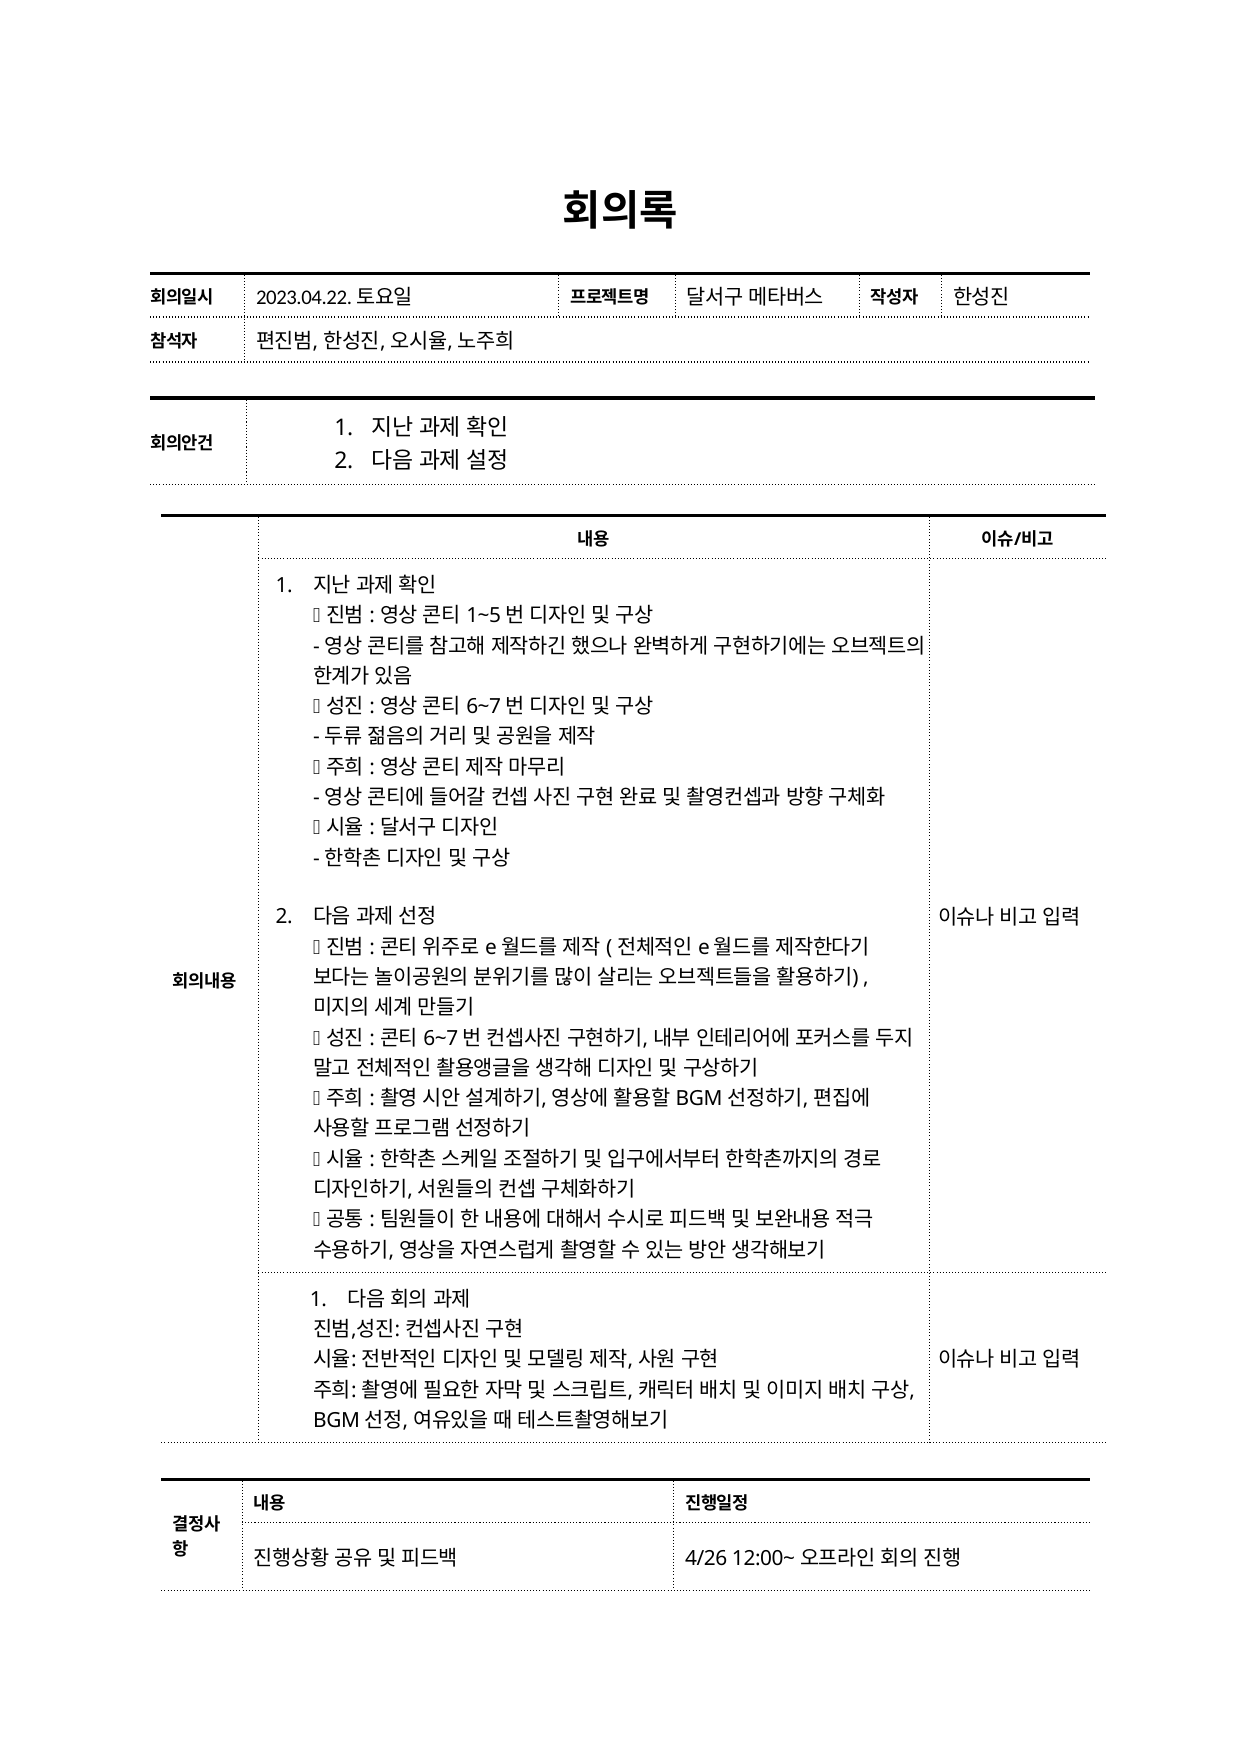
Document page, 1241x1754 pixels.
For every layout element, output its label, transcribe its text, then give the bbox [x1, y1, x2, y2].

table_header 회의안건 [150, 400, 246, 484]
table_header 회의내용 [161, 517, 259, 1442]
table_header 진행일정 [674, 1481, 1090, 1522]
table_header 달서구 메타버스 [675, 275, 859, 316]
table_cell 편진범, 한성진, 오시율, 노주희 [245, 316, 1090, 361]
table_cell 지난 과제 확인 진범 : 영상 콘티 1~5번 디자인 및 구상 - 영상 콘티를 참고해 제작하긴 했으나 완벽하게 구현하기에는 오브젝트의 한계가 있음 성진 : 영상 콘티 6~7번 디자인 및 구상 - 두류 젊음의 거리 및 공원을 제작 주희 : 영상 콘티 제작 마무리 - 영상 콘티에 들어갈 컨셉 사진 구현 완료 및 촬영컨셉과 방향 구체화 시율 : 달서구 디자인 - 한학촌 디자인 및 구상 다음 과제 선정 진범 : 콘티 위주로 e월드를 제작 ( 전체적인 e월드를 제작한다기 보다는 놀이공원의 분위기를 많이 살리는 오브젝트들을 활용하기) , 미지의 세계 만들기 성진 : 콘티 6~7번 컨셉사진 구현하기, 내부 인테리어에 포커스를 두지 말고 전체적인 촬용앵글을 생각해 디자인 및 구상하기 주희 : 촬영 시안 설계하기, 영상에 활용할 BGM 선정하기, 편집에 사용할 프로그램 선정하기 시율 : 한학촌 스케일 조절하기 및 입구에서부터 한학촌까지의 경로 디자인하기, 서원들의 컨셉 구체화하기 공통 : 팀원들이 한 내용에 대해서 수시로 피드백 및 보완내용 적극 수용하기, 영상을 자연스럽게 촬영할 수 있는 방안 생각해보기 [259, 558, 929, 1272]
table_cell 4/26 12:00~ 오프라인 회의 진행 [674, 1522, 1090, 1590]
table_cell 이슈나 비고 입력 [929, 1272, 1106, 1442]
table_cell 진행상황 공유 및 피드백 [243, 1522, 674, 1590]
table_cell 이슈나 비고 입력 [929, 558, 1106, 1272]
table_header 이슈/비고 [929, 517, 1106, 558]
table_header 회의일시 [150, 275, 244, 316]
table_header 내용 [243, 1481, 674, 1522]
table_header 결정사항 [161, 1481, 242, 1590]
table_header 2023.04.22. 토요일 [245, 275, 559, 316]
table_header 지난 과제 확인 다음 과제 설정 [246, 400, 1095, 484]
table_cell 다음 회의 과제 진범,성진: 컨셉사진 구현 시율: 전반적인 디자인 및 모델링 제작, 사원 구현 주희: 촬영에 필요한 자막 및 스크립트, 캐릭터 배치 및 이미지 배치 구상, BGM 선정, 여유있을 때 테스트촬영해보기 [259, 1272, 929, 1442]
table_header 한성진 [942, 275, 1090, 316]
table_header 내용 [259, 517, 929, 558]
table_header 작성자 [859, 275, 942, 316]
text 회의록 [150, 177, 1090, 237]
table_header 프로젝트명 [559, 275, 675, 316]
table_cell 참석자 [150, 316, 244, 361]
